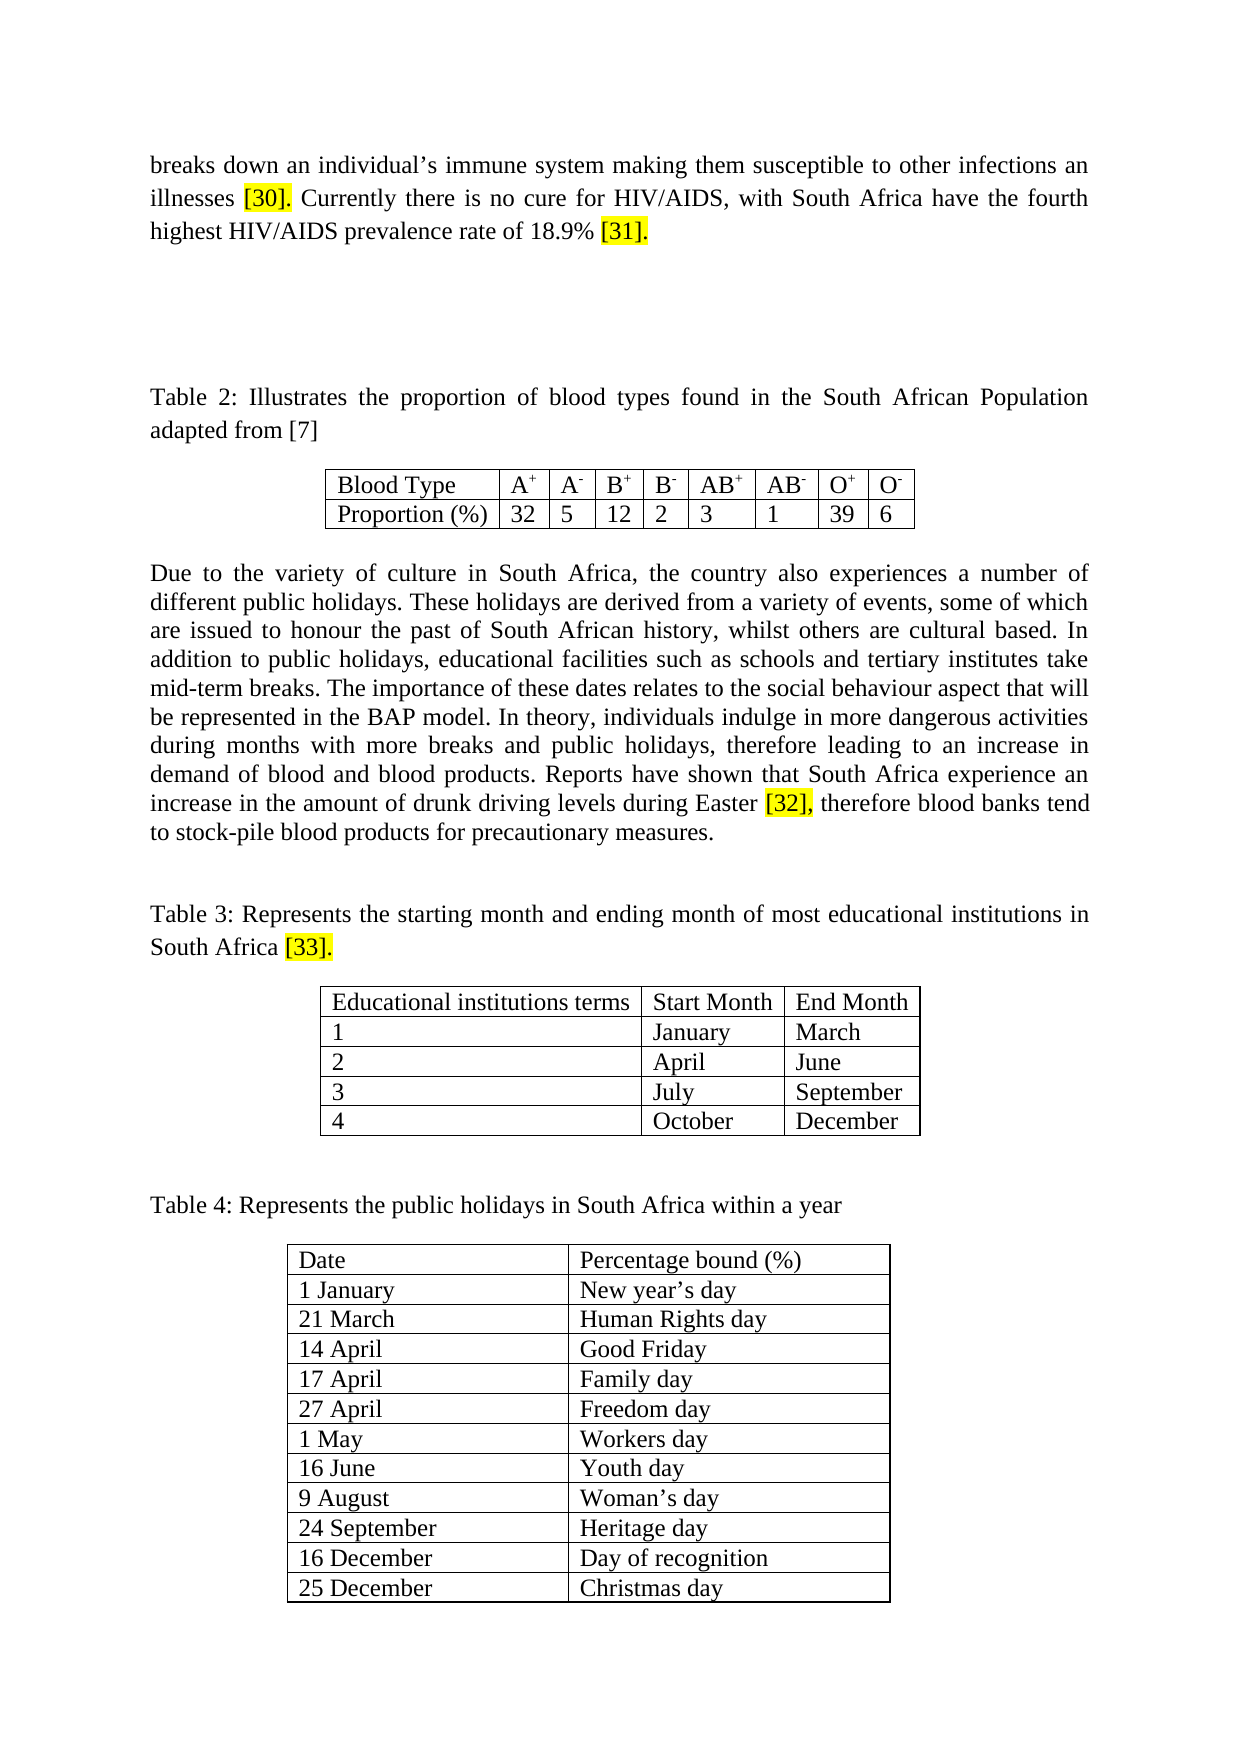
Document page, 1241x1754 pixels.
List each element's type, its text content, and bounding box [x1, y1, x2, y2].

table_header A+ [500, 470, 549, 498]
table_cell 1 [756, 500, 818, 528]
table_header A- [550, 470, 595, 498]
table_cell 5 [550, 500, 595, 528]
table_header Educational institutions terms [321, 987, 641, 1016]
table_cell October [642, 1106, 784, 1135]
table_cell 25 December [288, 1573, 568, 1601]
table_cell 2 [321, 1047, 641, 1076]
table_header Start Month [642, 987, 784, 1016]
table_cell 39 [819, 500, 868, 528]
table_cell 32 [500, 500, 549, 528]
table_cell 3 [689, 500, 755, 528]
table_cell 12 [596, 500, 643, 528]
table_cell 4 [321, 1106, 641, 1135]
table_cell 14 April [288, 1334, 568, 1363]
table_cell 16 December [288, 1543, 568, 1572]
table_cell June [785, 1047, 919, 1076]
table_header B+ [596, 470, 643, 498]
table_cell 1 January [288, 1275, 568, 1303]
table_cell July [642, 1077, 784, 1105]
table_header O+ [819, 470, 868, 498]
table_cell Good Friday [569, 1334, 889, 1363]
table_cell New year’s day [569, 1275, 889, 1303]
table_cell April [642, 1047, 784, 1076]
table_cell 24 September [288, 1513, 568, 1542]
table_cell December [785, 1106, 919, 1135]
table_header AB+ [689, 470, 755, 498]
table_cell Day of recognition [569, 1543, 889, 1572]
table_header End Month [785, 987, 919, 1016]
text Due to the variety of culture in South Africa, the country also experiences a number of different public holidays. These holidays are derived from a variety of events, some of which are issued to honour the past of South African history, whilst others are cultural based. In addition to public holidays, educational facilities such as schools and tertiary institutes take mid-term breaks. The importance of these dates relates to the social behaviour aspect that will be represented in the BAP model. In theory, individuals indulge in more dangerous activities during months with more breaks and public holidays, therefore leading to an increase in demand of blood and blood products. Reports have shown that South Africa experience an increase in the amount of drunk driving levels during Easter [32], therefore blood banks tend to stock-pile blood products for precautionary measures. [150, 558, 1090, 846]
table_cell Proportion (%) [326, 500, 499, 528]
table_cell March [785, 1017, 919, 1046]
table_cell Christmas day [569, 1573, 889, 1601]
table_cell Workers day [569, 1424, 889, 1452]
table_cell Family day [569, 1364, 889, 1393]
table_header AB- [756, 470, 818, 498]
text Table 3: Represents the starting month and ending month of most educational institutions in South Africa [33]. [150, 899, 1090, 961]
table_header Blood Type [326, 470, 499, 498]
text Table 4: Represents the public holidays in South Africa within a year [150, 1190, 1090, 1219]
table_cell 16 June [288, 1454, 568, 1482]
text Table 2: Illustrates the proportion of blood types found in the South African Population adapted from [7] [150, 382, 1090, 443]
table_cell Heritage day [569, 1513, 889, 1542]
table_cell 9 August [288, 1483, 568, 1512]
table_cell 17 April [288, 1364, 568, 1393]
table_header Date [288, 1245, 568, 1274]
table_cell 21 March [288, 1305, 568, 1333]
table_cell 6 [869, 500, 914, 528]
table_header B- [644, 470, 688, 498]
table_cell 3 [321, 1077, 641, 1105]
table_cell September [785, 1077, 919, 1105]
table_cell 1 May [288, 1424, 568, 1452]
table_header O- [869, 470, 914, 498]
table_cell Freedom day [569, 1394, 889, 1423]
table_cell 2 [644, 500, 688, 528]
table_cell 1 [321, 1017, 641, 1046]
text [150, 150, 1090, 245]
table_cell Woman’s day [569, 1483, 889, 1512]
table_cell Human Rights day [569, 1305, 889, 1333]
table_cell Youth day [569, 1454, 889, 1482]
table_cell 27 April [288, 1394, 568, 1423]
table_cell January [642, 1017, 784, 1046]
table_header Percentage bound (%) [569, 1245, 889, 1274]
